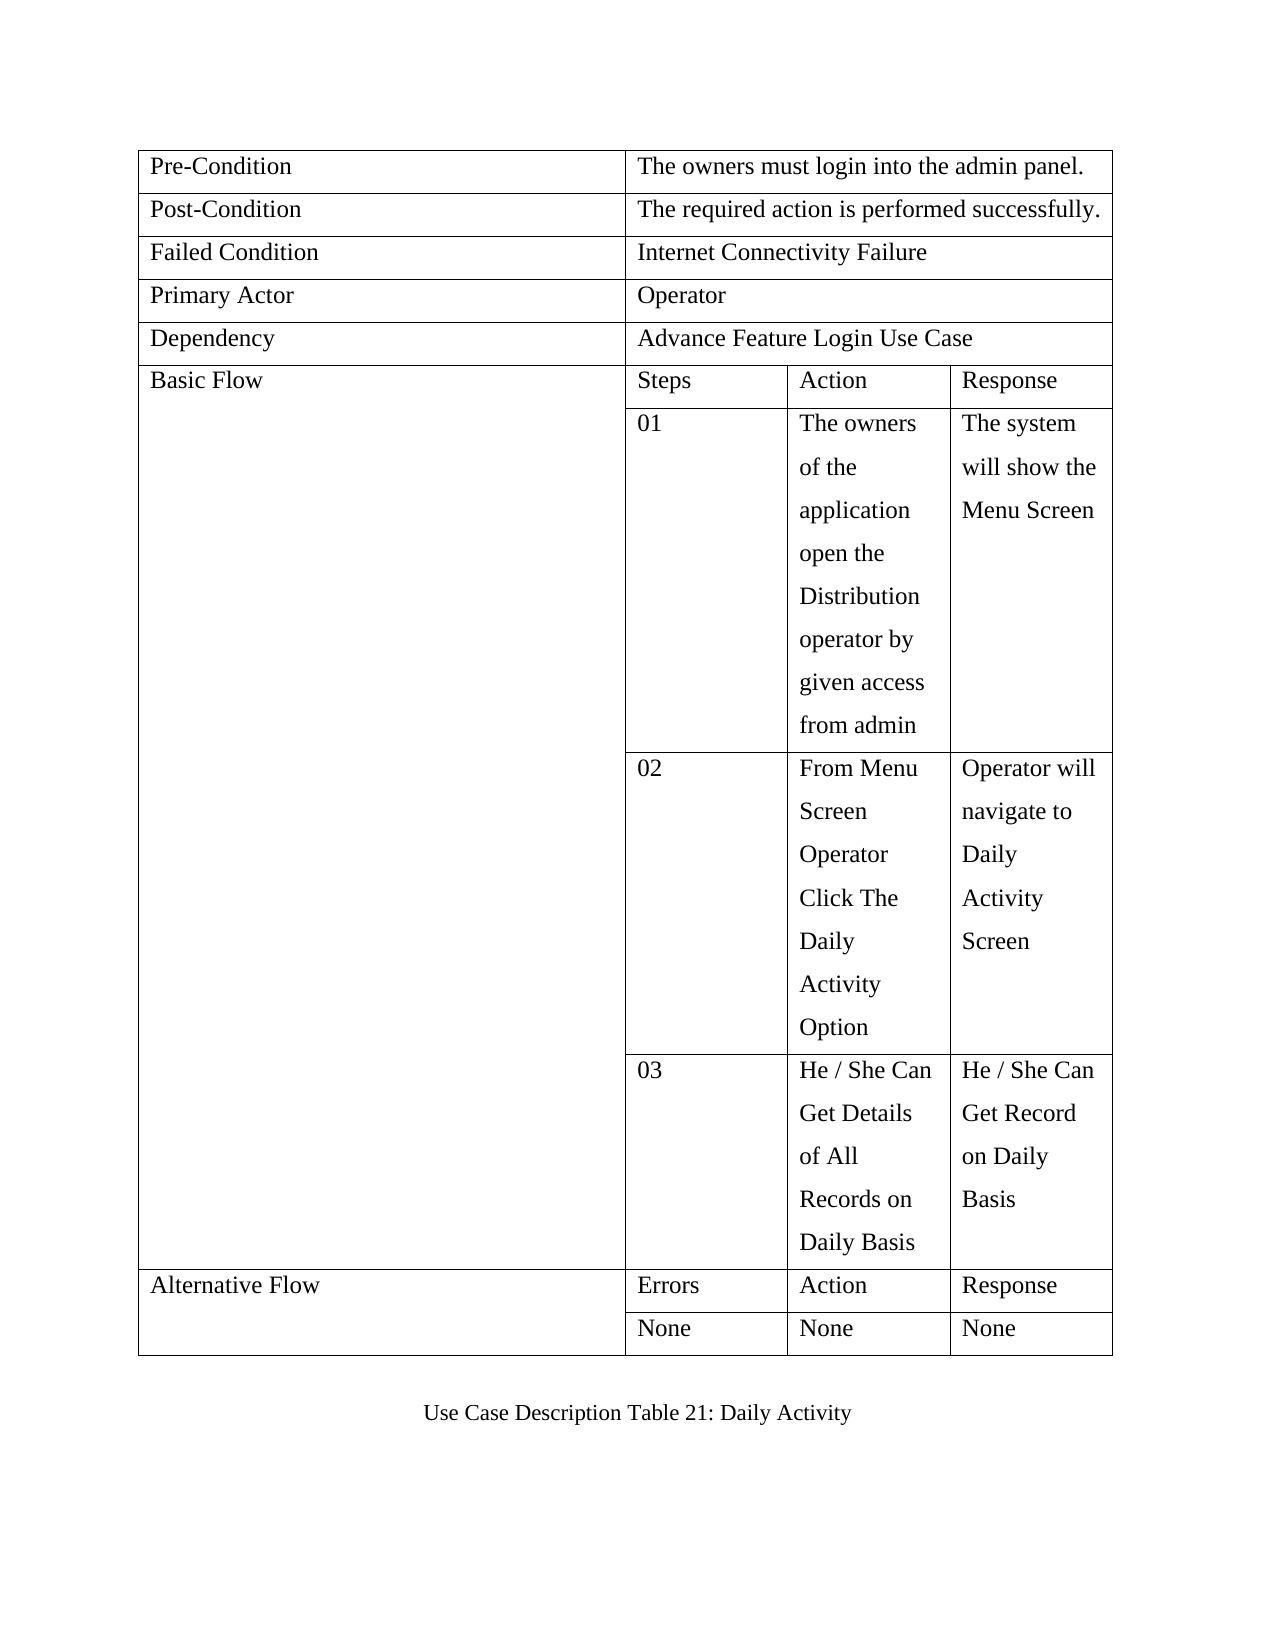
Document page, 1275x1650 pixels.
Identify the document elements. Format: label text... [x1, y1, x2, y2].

table_cell None [788, 1313, 950, 1355]
table_cell None [626, 1313, 787, 1355]
table_cell He / She Can Get Details of All Records on Daily Basis [788, 1055, 950, 1269]
table_cell He / She Can Get Record on Daily Basis [951, 1055, 1112, 1269]
table_cell Dependency [139, 323, 625, 364]
table_cell The owners must login into the admin panel. [626, 151, 1112, 193]
table_cell The required action is performed successfully. [626, 194, 1112, 236]
table_cell Post-Condition [139, 194, 625, 236]
table_cell Action [788, 1270, 950, 1312]
table_cell Operator will navigate to Daily Activity Screen [951, 753, 1112, 1054]
table_cell From Menu Screen Operator Click The Daily Activity Option [788, 753, 950, 1054]
table_cell 01 [626, 409, 787, 752]
table_cell Basic Flow [139, 366, 625, 1269]
table_cell Action [788, 366, 950, 407]
table_cell Response [951, 1270, 1112, 1312]
table_cell 03 [626, 1055, 787, 1269]
text Use Case Description Table 21: Daily Activity [150, 1399, 1125, 1426]
table_cell Primary Actor [139, 280, 625, 322]
table_cell Errors [626, 1270, 787, 1312]
table_cell Operator [626, 280, 1112, 322]
table_cell The system will show the Menu Screen [951, 409, 1112, 752]
table_cell Steps [626, 366, 787, 407]
table_cell Response [951, 366, 1112, 407]
table_cell Pre-Condition [139, 151, 625, 193]
table_cell Failed Condition [139, 237, 625, 279]
table_cell 02 [626, 753, 787, 1054]
table_cell The owners of the application open the Distribution operator by given access from admin [788, 409, 950, 752]
table_cell Alternative Flow [139, 1270, 625, 1355]
table_cell Advance Feature Login Use Case [626, 323, 1112, 364]
table_cell Internet Connectivity Failure [626, 237, 1112, 279]
table_cell None [951, 1313, 1112, 1355]
